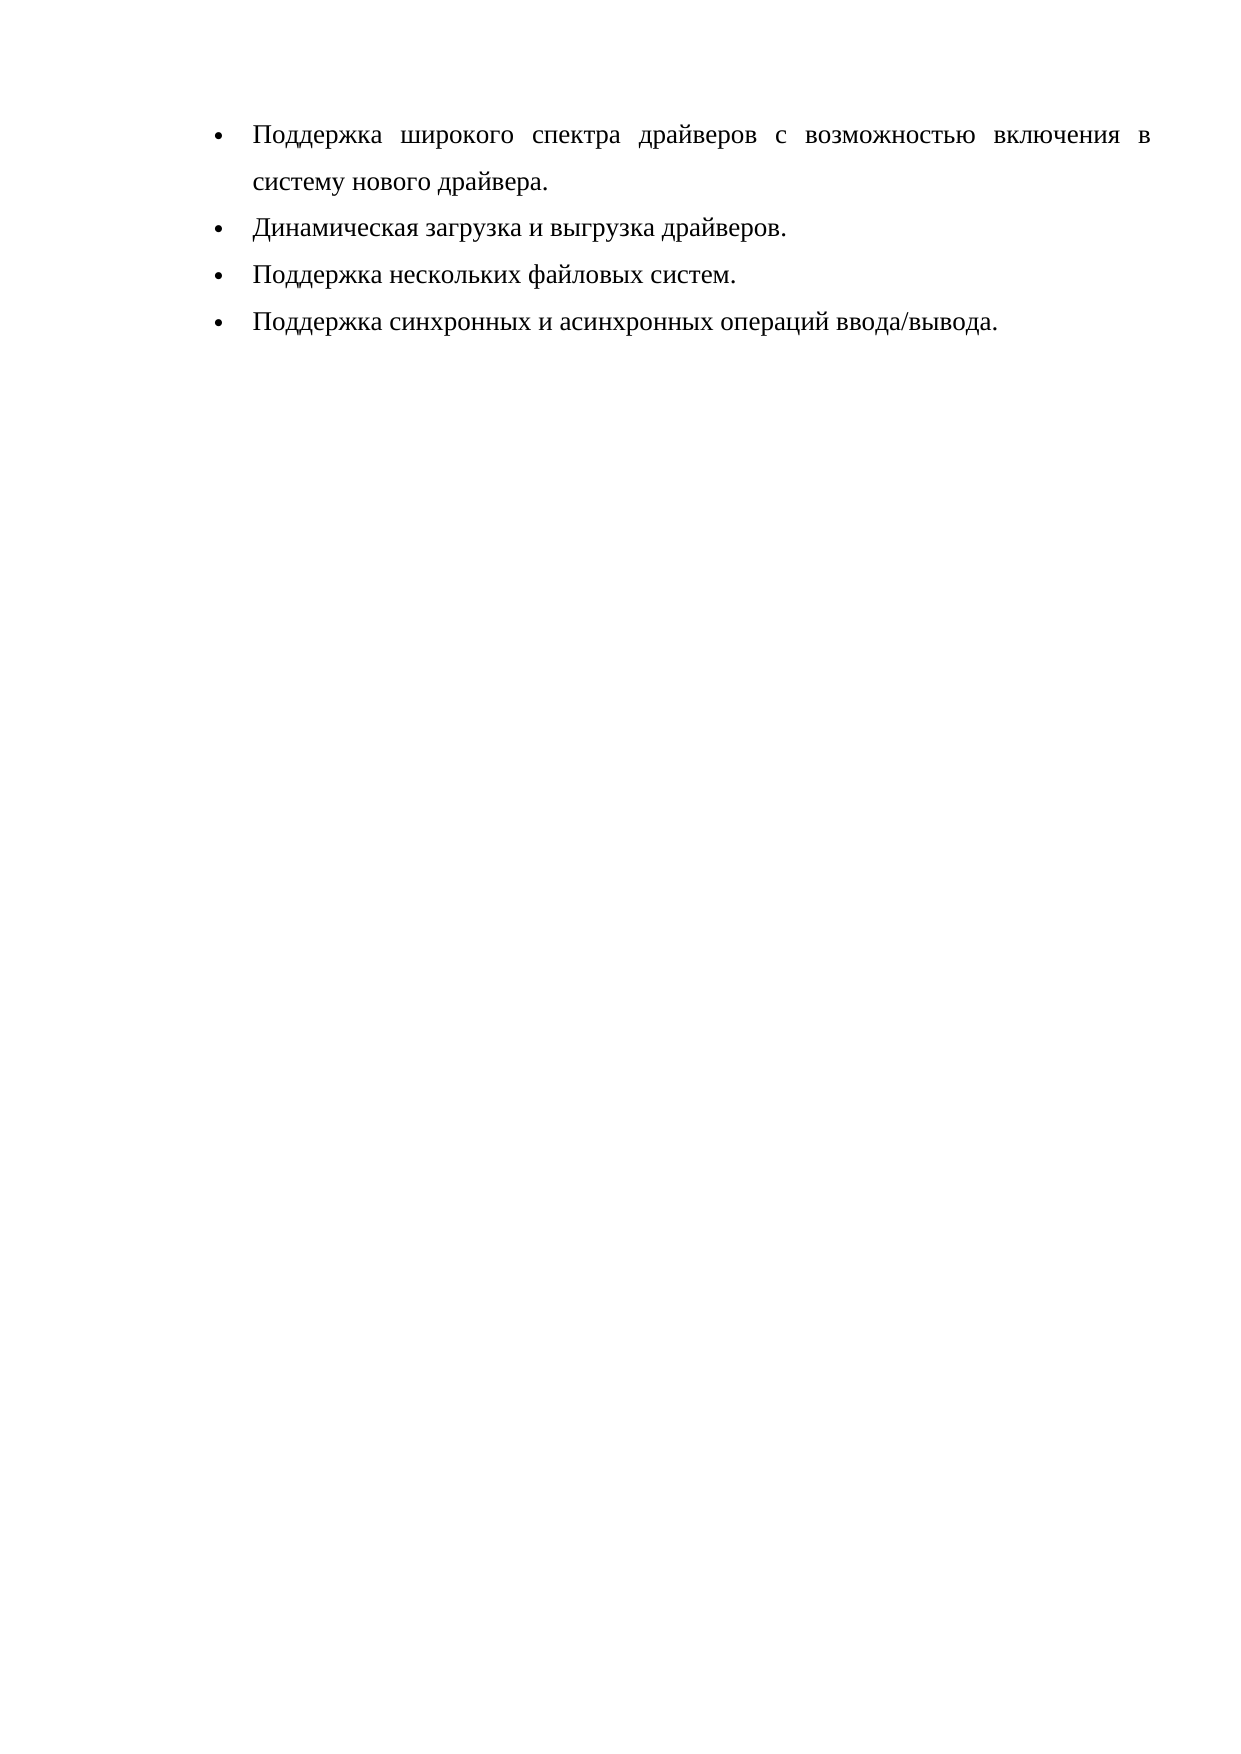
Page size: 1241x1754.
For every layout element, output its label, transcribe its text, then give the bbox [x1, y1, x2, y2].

list Поддержка нескольких файловых систем. [215, 258, 1152, 289]
list Поддержка синхронных и асинхронных операций ввода/вывода. [215, 305, 1152, 336]
list Поддержка широкого спектра драйверов с возможностью включения в систему нового драйвера. [215, 118, 1152, 196]
list Динамическая загрузка и выгрузка драйверов. [215, 211, 1152, 243]
